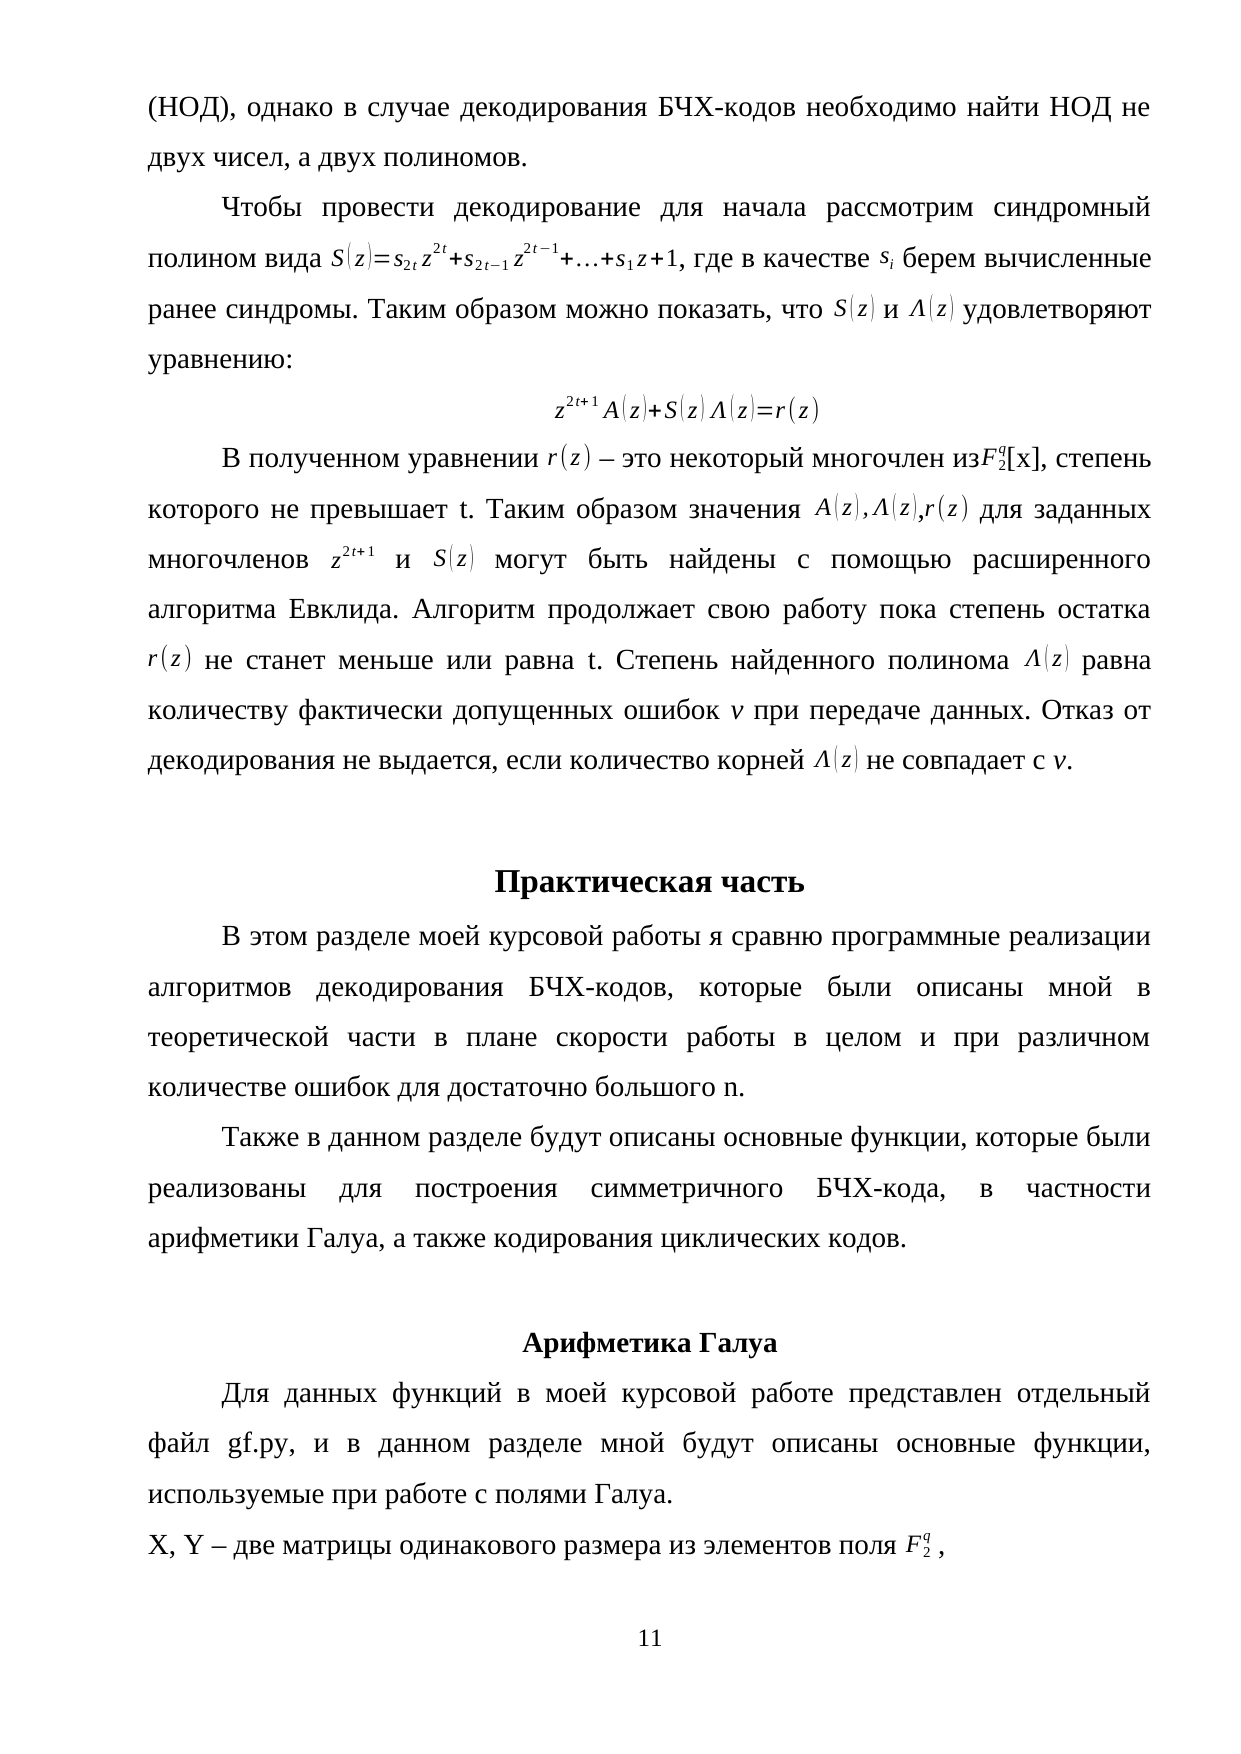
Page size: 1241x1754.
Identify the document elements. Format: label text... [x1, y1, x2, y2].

text Также в данном разделе будут описаны основные функции, которые были реализованы для построения симметричного БЧХ-кода, в частности арифметики Галуа, а также кодирования циклических кодов. [148, 1119, 1152, 1254]
text В полученном уравнении – это некоторый многочлен из[x], степень которого не превышает t. Таким образом значения , для заданных многочленов и могут быть найдены с помощью расширенного алгоритма Евклида. Алгоритм продолжает свою работу пока степень остатка не станет меньше или равна t. Степень найденного полинома равна количеству фактически допущенных ошибок v при передаче данных. Отказ от декодирования не выдается, если количество корней не совпадает с v. [148, 439, 1152, 776]
text Для данных функций в моей курсовой работе представлен отдельный файл gf.py, и в данном разделе мной будут описаны основные функции, используемые при работе с полями Галуа. [148, 1375, 1152, 1509]
subtitle Практическая часть [148, 861, 1152, 899]
text В этом разделе моей курсовой работы я сравню программные реализации алгоритмов декодирования БЧХ-кодов, которые были описаны мной в теоретической части в плане скорости работы в целом и при различном количестве ошибок для достаточно большого n. [148, 918, 1152, 1103]
text Чтобы провести декодирование для начала рассмотрим синдромный полином вида , где в качестве берем вычисленные ранее синдромы. Таким образом можно показать, что и удовлетворяют уравнению: [148, 189, 1152, 375]
subtitle Арифметика Галуа [148, 1325, 1152, 1358]
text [148, 89, 1152, 172]
text X, Y – две матрицы одинакового размера из элементов поля , [148, 1526, 1152, 1561]
